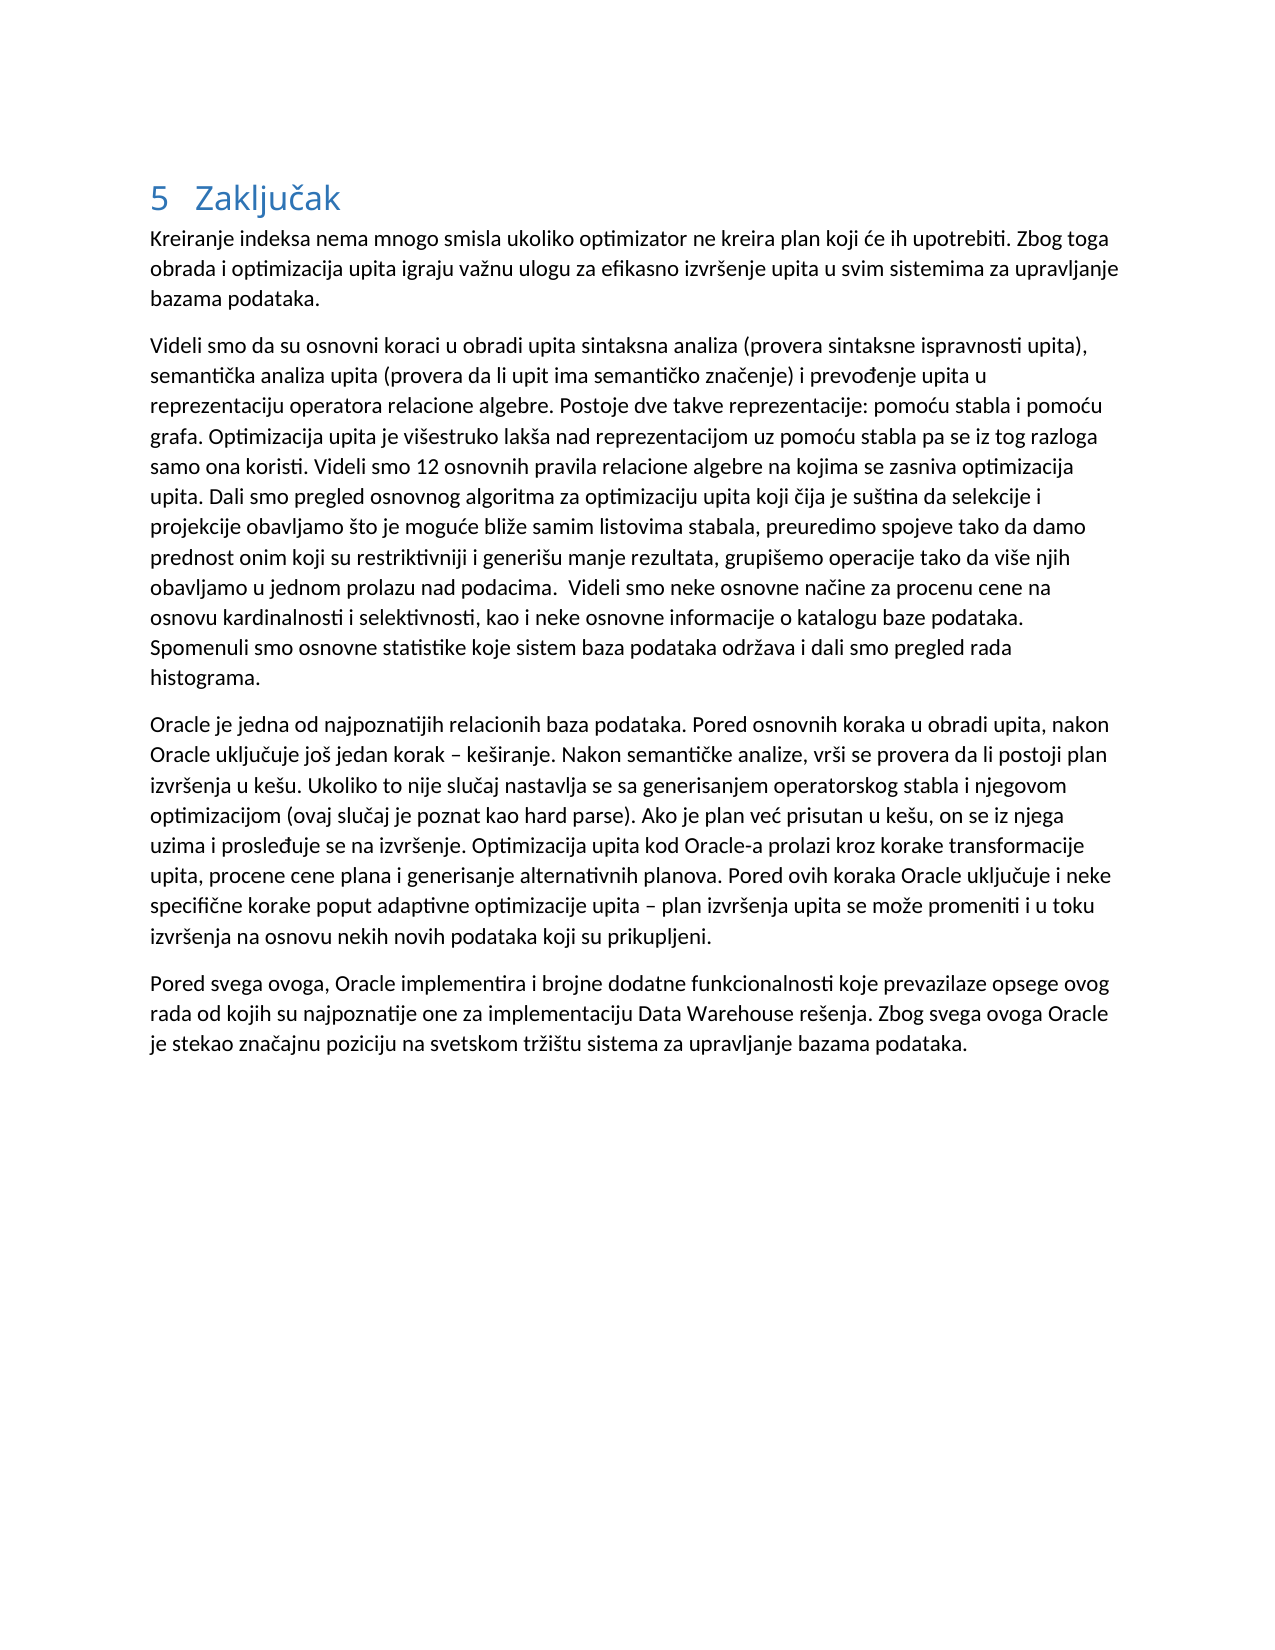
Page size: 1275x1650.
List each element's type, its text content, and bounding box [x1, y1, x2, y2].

text Oracle je jedna od najpoznatijih relacionih baza podataka. Pored osnovnih koraka u obradi upita, nakon Oracle uključuje još jedan korak – keširanje. Nakon semantičke analize, vrši se provera da li postoji plan izvršenja u kešu. Ukoliko to nije slučaj nastavlja se sa generisanjem operatorskog stabla i njegovom optimizacijom (ovaj slučaj je poznat kao hard parse). Ako je plan već prisutan u kešu, on se iz njega uzima i prosleđuje se na izvršenje. Optimizacija upita kod Oracle-a prolazi kroz korake transformacije upita, procene cene plana i generisanje alternativnih planova. Pored ovih koraka Oracle uključuje i neke specifične korake poput adaptivne optimizacije upita – plan izvršenja upita se može promeniti i u toku izvršenja na osnovu nekih novih podataka koji su prikupljeni. [150, 710, 1125, 950]
subtitle Zaključak [150, 175, 1125, 220]
text Kreiranje indeksa nema mnogo smisla ukoliko optimizator ne kreira plan koji će ih upotrebiti. Zbog toga obrada i optimizacija upita igraju važnu ulogu za efikasno izvršenje upita u svim sistemima za upravljanje bazama podataka. [150, 224, 1125, 312]
text Videli smo da su osnovni koraci u obradi upita sintaksna analiza (provera sintaksne ispravnosti upita), semantička analiza upita (provera da li upit ima semantičko značenje) i prevođenje upita u reprezentaciju operatora relacione algebre. Postoje dve takve reprezentacije: pomoću stabla i pomoću grafa. Optimizacija upita je višestruko lakša nad reprezentacijom uz pomoću stabla pa se iz tog razloga samo ona koristi. Videli smo 12 osnovnih pravila relacione algebre na kojima se zasniva optimizacija upita. Dali smo pregled osnovnog algoritma za optimizaciju upita koji čija je suština da selekcije i projekcije obavljamo što je moguće bliže samim listovima stabala, preuredimo spojeve tako da damo prednost onim koji su restriktivniji i generišu manje rezultata, grupišemo operacije tako da više njih obavljamo u jednom prolazu nad podacima. Videli smo neke osnovne načine za procenu cene na osnovu kardinalnosti i selektivnosti, kao i neke osnovne informacije o katalogu baze podataka. Spomenuli smo osnovne statistike koje sistem baza podataka održava i dali smo pregled rada histograma. [150, 331, 1125, 692]
text Pored svega ovoga, Oracle implementira i brojne dodatne funkcionalnosti koje prevazilaze opsege ovog rada od kojih su najpoznatije one za implementaciju Data Warehouse rešenja. Zbog svega ovoga Oracle je stekao značajnu poziciju na svetskom tržištu sistema za upravljanje bazama podataka. [150, 969, 1125, 1057]
